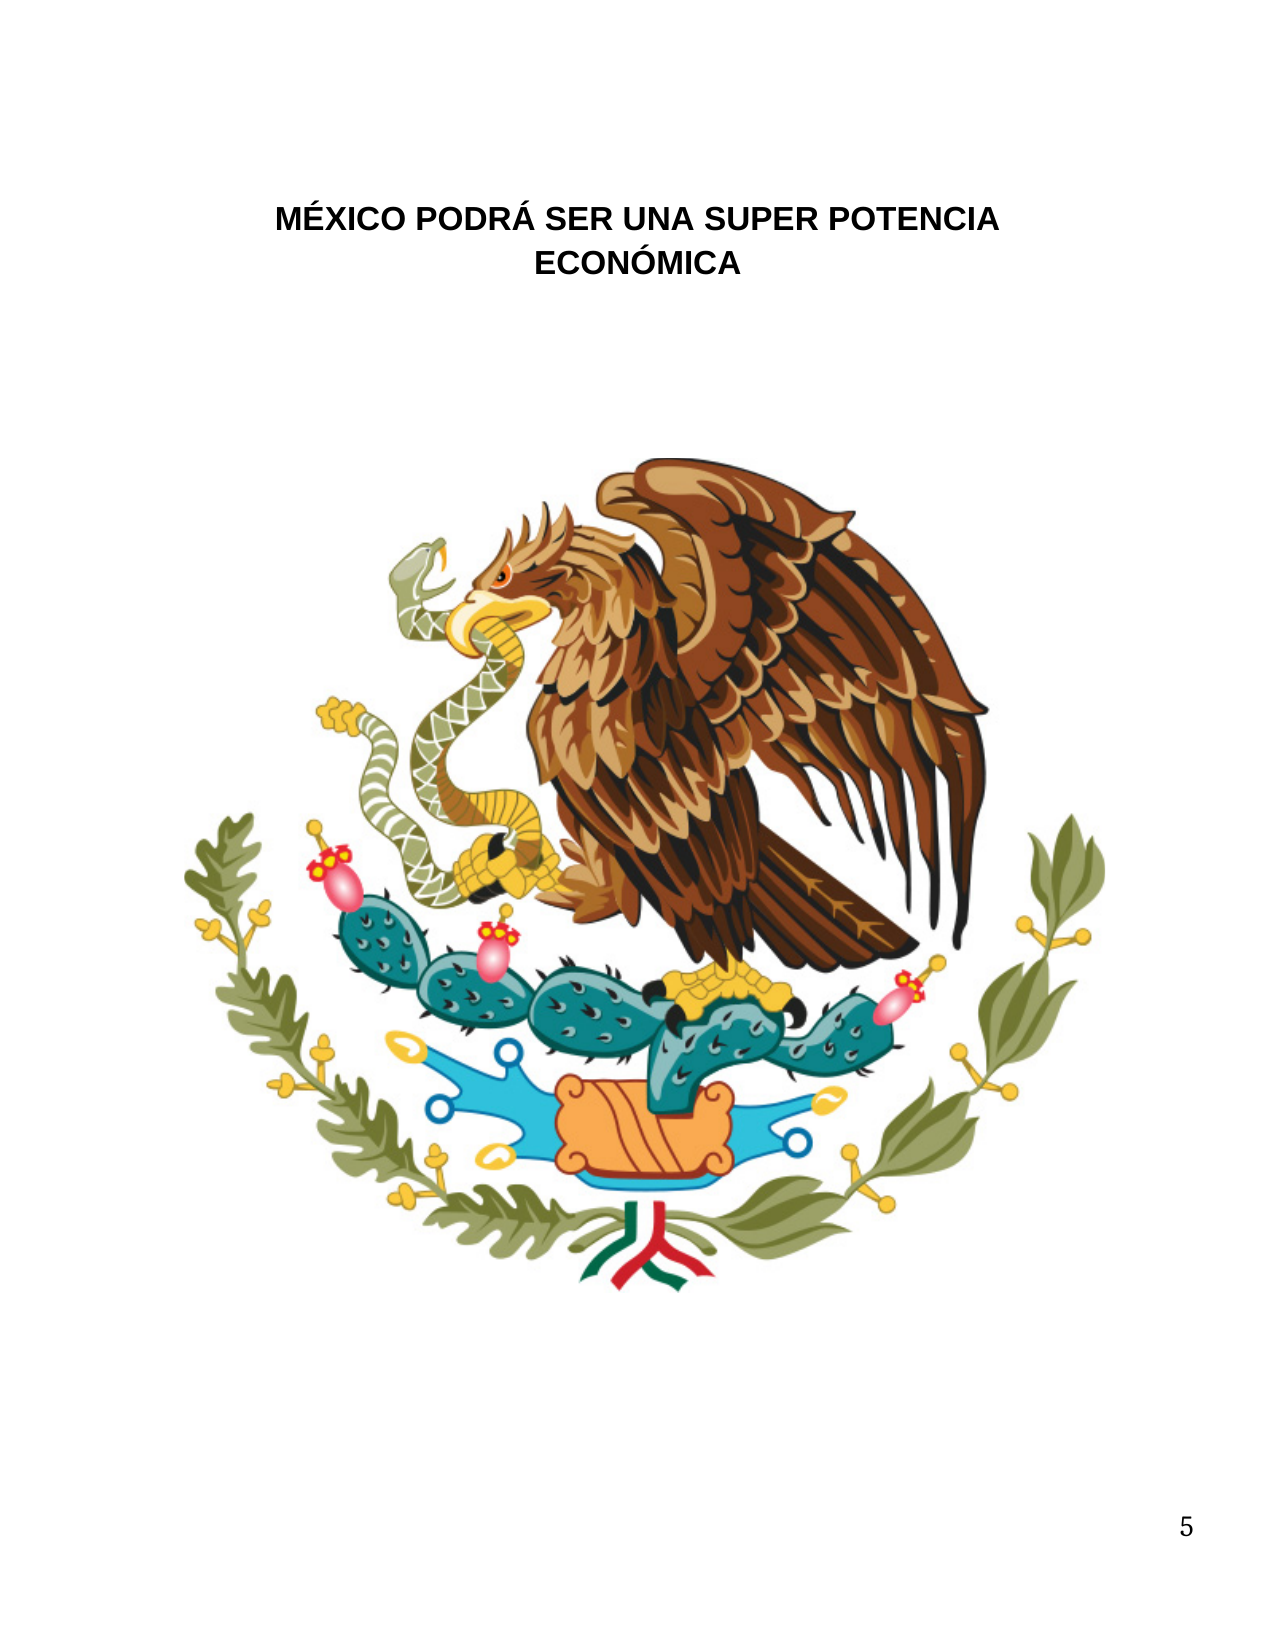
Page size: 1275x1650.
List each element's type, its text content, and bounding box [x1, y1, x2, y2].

text MÉXICO PODRÁ SER UNA SUPER POTENCIA ECONÓMICA [177, 199, 1098, 281]
picture [184, 458, 1105, 1293]
